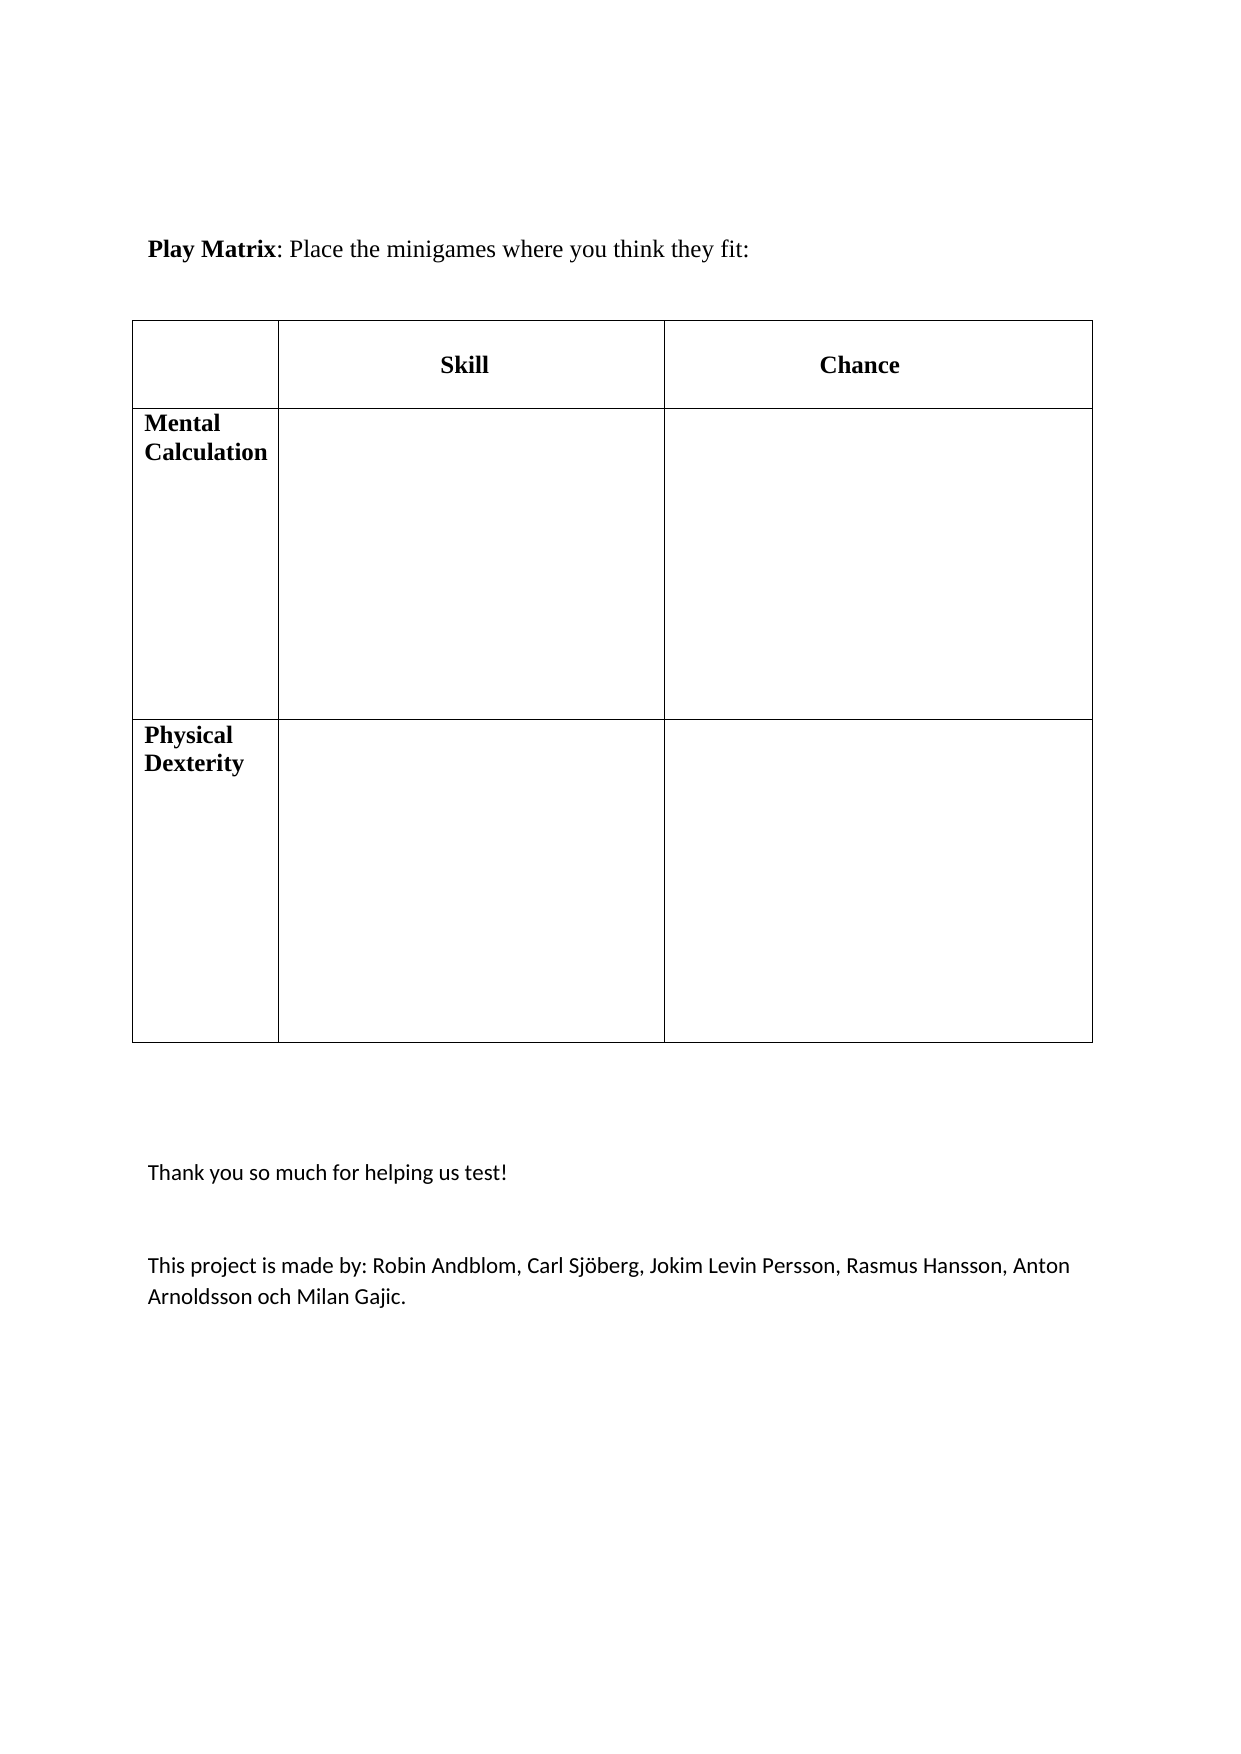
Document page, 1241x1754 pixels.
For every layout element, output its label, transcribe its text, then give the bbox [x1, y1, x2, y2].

table_cell [279, 409, 664, 719]
table_header [133, 321, 278, 407]
text This project is made by: Robin Andblom, Carl Sjöberg, Jokim Levin Persson, Rasmus Hansson, Anton Arnoldsson och Milan Gajic. [148, 1252, 1093, 1310]
table_header Skill [279, 321, 664, 407]
table_cell [665, 409, 1092, 719]
table_cell Physical Dexterity [133, 720, 278, 1042]
table_header Chance [665, 321, 1092, 407]
text Play Matrix: Place the minigames where you think they fit: [148, 234, 1093, 263]
text Thank you so much for helping us test! [148, 1158, 1093, 1186]
table_cell [279, 720, 664, 1042]
table_cell [665, 720, 1092, 1042]
table_cell Mental Calculation [133, 409, 278, 719]
